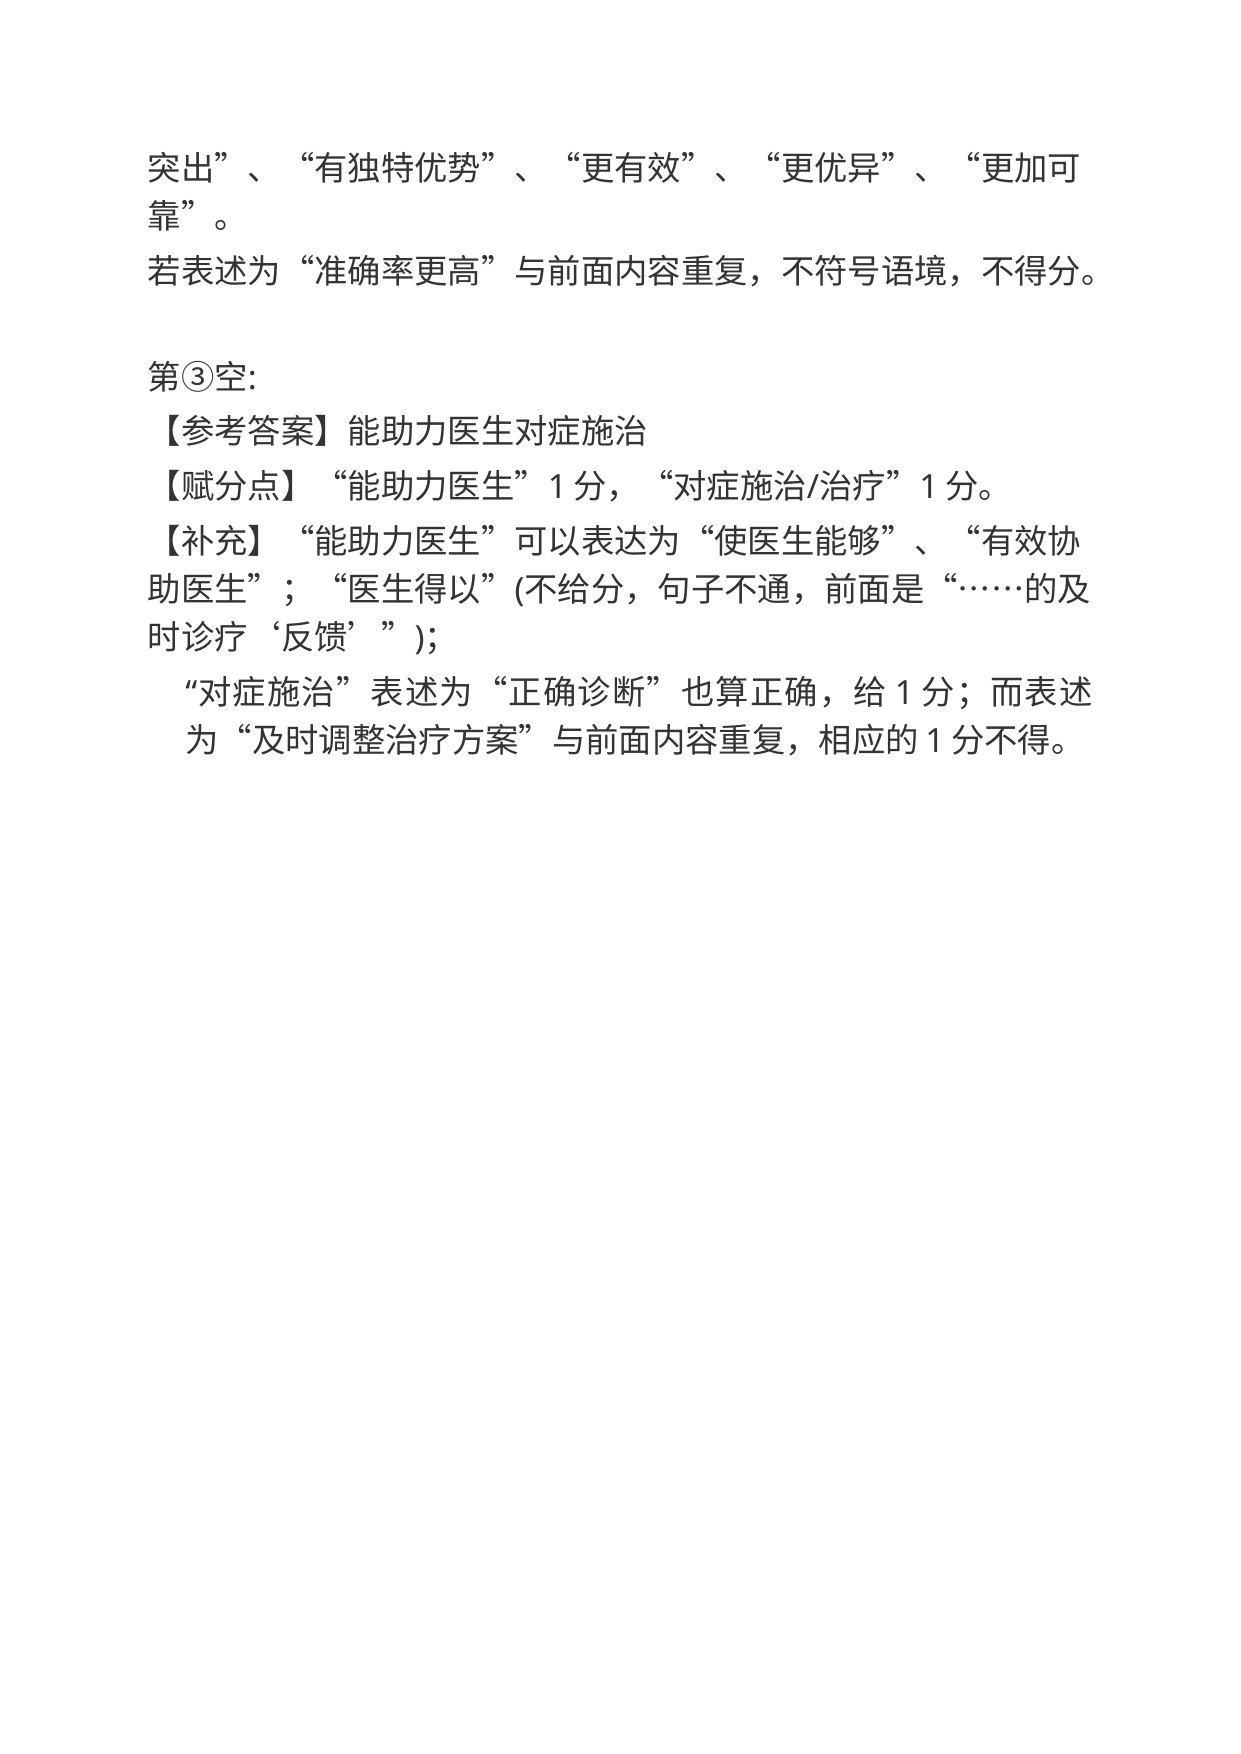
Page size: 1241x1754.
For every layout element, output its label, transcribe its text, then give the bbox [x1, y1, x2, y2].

text 第③空: [148, 351, 1093, 399]
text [148, 142, 1093, 238]
text 若表述为“准确率更高”与前面内容重复，不符号语境，不得分。 [148, 244, 1093, 293]
text 【补充】“能助力医生”可以表达为“使医生能够”、“有效协助医生”；“医生得以”(不给分，句子不通，前面是“……的及时诊疗‘反馈’”)； [148, 514, 1093, 659]
text 【参考答案】能助力医生对症施治 [148, 405, 1093, 453]
text “对症施治”表述为“正确诊断”也算正确，给1分；而表述为“及时调整治疗方案”与前面内容重复，相应的1分不得。 [185, 666, 1093, 763]
text 【赋分点】“能助力医生”1分，“对症施治/治疗”1分。 [148, 460, 1093, 508]
